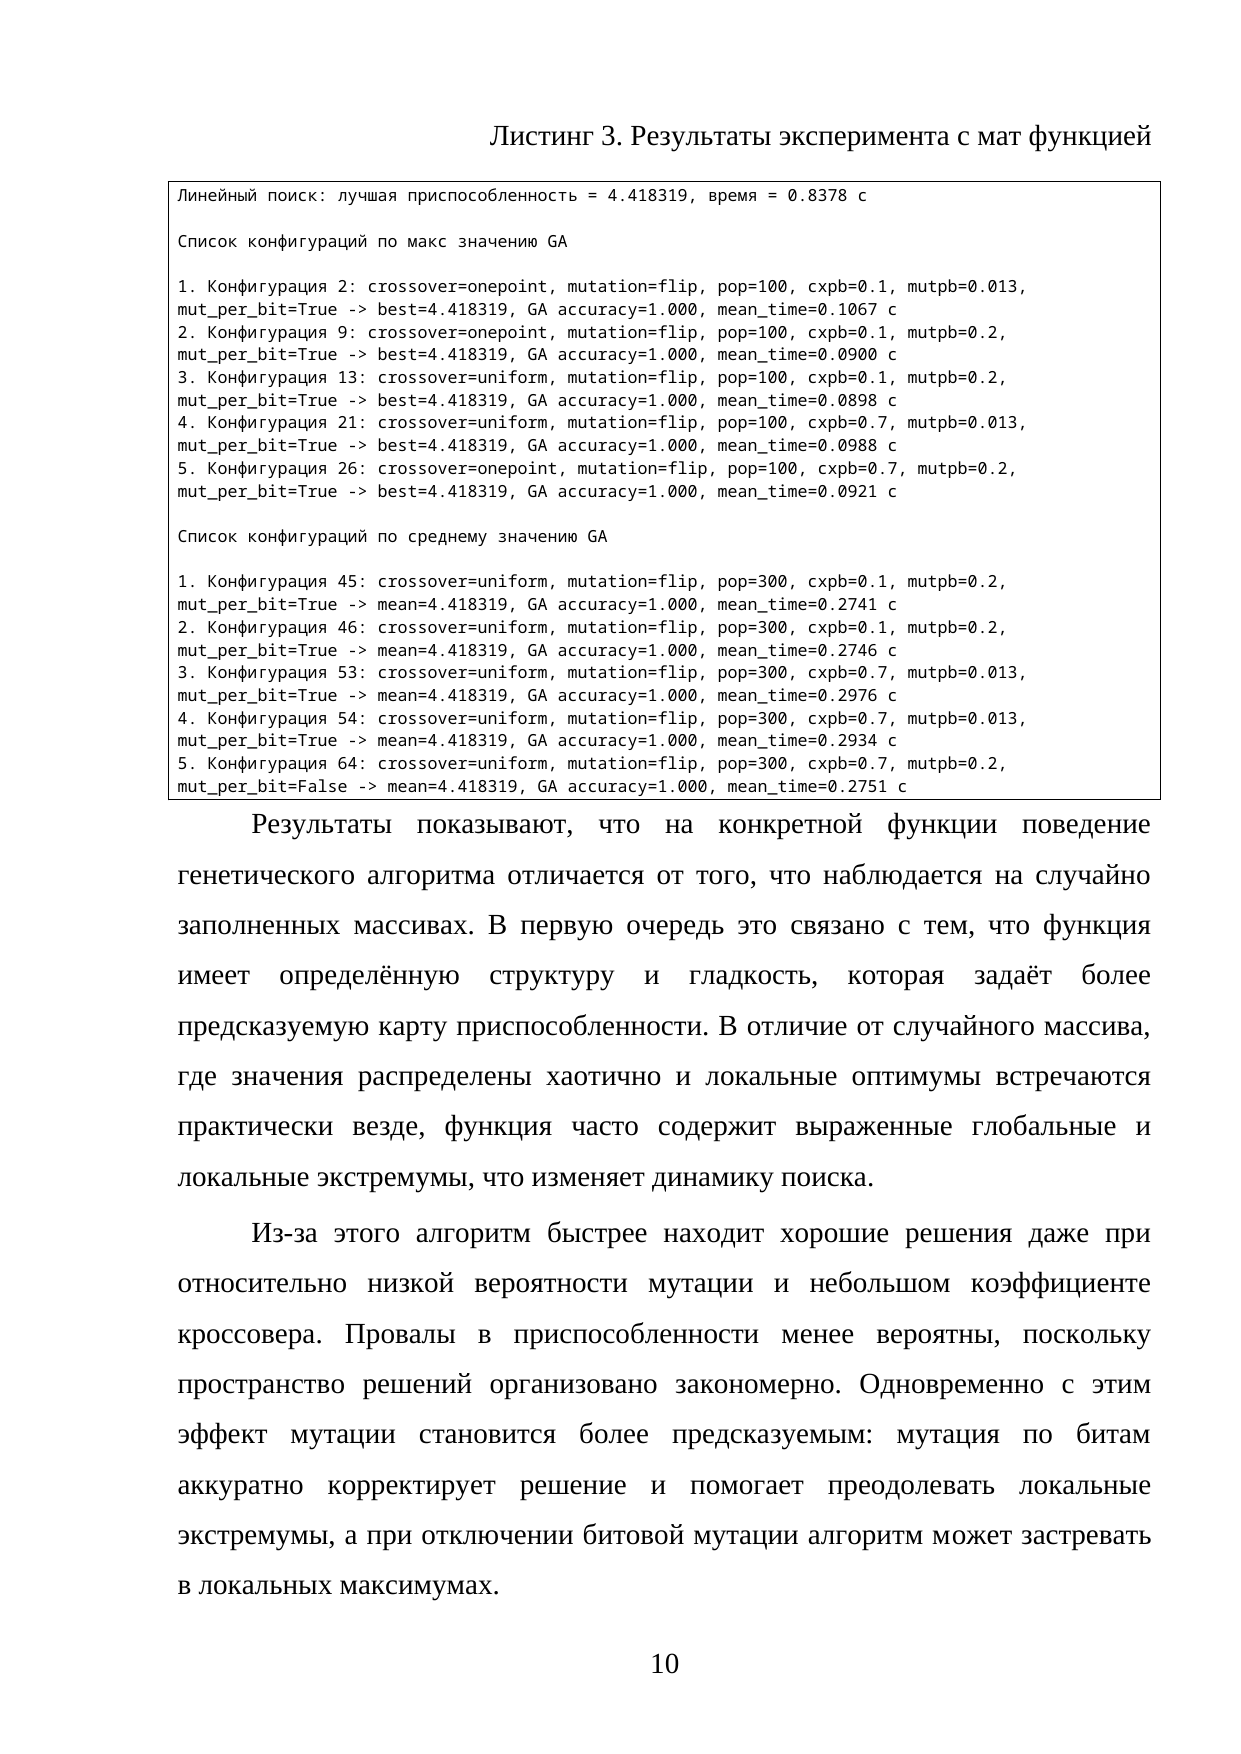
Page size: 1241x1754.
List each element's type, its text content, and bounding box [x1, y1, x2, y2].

text 1. Конфигурация 2: crossover=onepoint, mutation=flip, pop=100, cxpb=0.1, mutpb=0.013, mut_per_bit=True -> best=4.418319, GA accuracy=1.000, mean_time=0.1067 с [177, 275, 1152, 320]
text 4. Конфигурация 54: crossover=uniform, mutation=flip, pop=300, cxpb=0.7, mutpb=0.013, mut_per_bit=True -> mean=4.418319, GA accuracy=1.000, mean_time=0.2934 с [177, 706, 1152, 749]
text Результаты показывают, что на конкретной функции поведение генетического алгоритма отличается от того, что наблюдается на случайно заполненных массивах. В первую очередь это связано с тем, что функция имеет определённую структуру и гладкость, которая задаёт более предсказуемую карту приспособленности. В отличие от случайного массива, где значения распределены хаотично и локальные оптимумы встречаются практически везде, функция часто содержит выраженные глобальные и локальные экстремумы, что изменяет динамику поиска. [177, 807, 1152, 1192]
text Из-за этого алгоритм быстрее находит хорошие решения даже при относительно низкой вероятности мутации и небольшом коэффициенте кроссовера. Провалы в приспособленности менее вероятны, поскольку пространство решений организовано закономерно. Одновременно с этим эффект мутации становится более предсказуемым: мутация по битам аккуратно корректирует решение и помогает преодолевать локальные экстремумы, а при отключении битовой мутации алгоритм может застревать в локальных максимумах. [177, 1215, 1152, 1601]
text 4. Конфигурация 21: crossover=uniform, mutation=flip, pop=100, cxpb=0.7, mutpb=0.013, mut_per_bit=True -> best=4.418319, GA accuracy=1.000, mean_time=0.0988 с [177, 411, 1152, 457]
text Листинг 3. Результаты эксперимента с мат функцией [177, 118, 1152, 152]
text Список конфигураций по среднему значению GA [177, 525, 1152, 547]
text 3. Конфигурация 53: crossover=uniform, mutation=flip, pop=300, cxpb=0.7, mutpb=0.013, mut_per_bit=True -> mean=4.418319, GA accuracy=1.000, mean_time=0.2976 с [177, 661, 1152, 706]
text 2. Конфигурация 46: crossover=uniform, mutation=flip, pop=300, cxpb=0.1, mutpb=0.2, mut_per_bit=True -> mean=4.418319, GA accuracy=1.000, mean_time=0.2746 с [177, 616, 1152, 661]
text 5. Конфигурация 26: crossover=onepoint, mutation=flip, pop=100, cxpb=0.7, mutpb=0.2, mut_per_bit=True -> best=4.418319, GA accuracy=1.000, mean_time=0.0921 с [177, 457, 1152, 502]
text 5. Конфигурация 64: crossover=uniform, mutation=flip, pop=300, cxpb=0.7, mutpb=0.2, mut_per_bit=False -> mean=4.418319, GA accuracy=1.000, mean_time=0.2751 с [169, 749, 1160, 799]
text 1. Конфигурация 45: crossover=uniform, mutation=flip, pop=300, cxpb=0.1, mutpb=0.2, mut_per_bit=True -> mean=4.418319, GA accuracy=1.000, mean_time=0.2741 с [177, 570, 1152, 616]
text 2. Конфигурация 9: crossover=onepoint, mutation=flip, pop=100, cxpb=0.1, mutpb=0.2, mut_per_bit=True -> best=4.418319, GA accuracy=1.000, mean_time=0.0900 с [177, 320, 1152, 366]
text Линейный поиск: лучшая приспособленность = 4.418319, время = 0.8378 с Список конфигураций по макс значению GA [169, 182, 1160, 252]
text 3. Конфигурация 13: crossover=uniform, mutation=flip, pop=100, cxpb=0.1, mutpb=0.2, mut_per_bit=True -> best=4.418319, GA accuracy=1.000, mean_time=0.0898 с [177, 366, 1152, 411]
